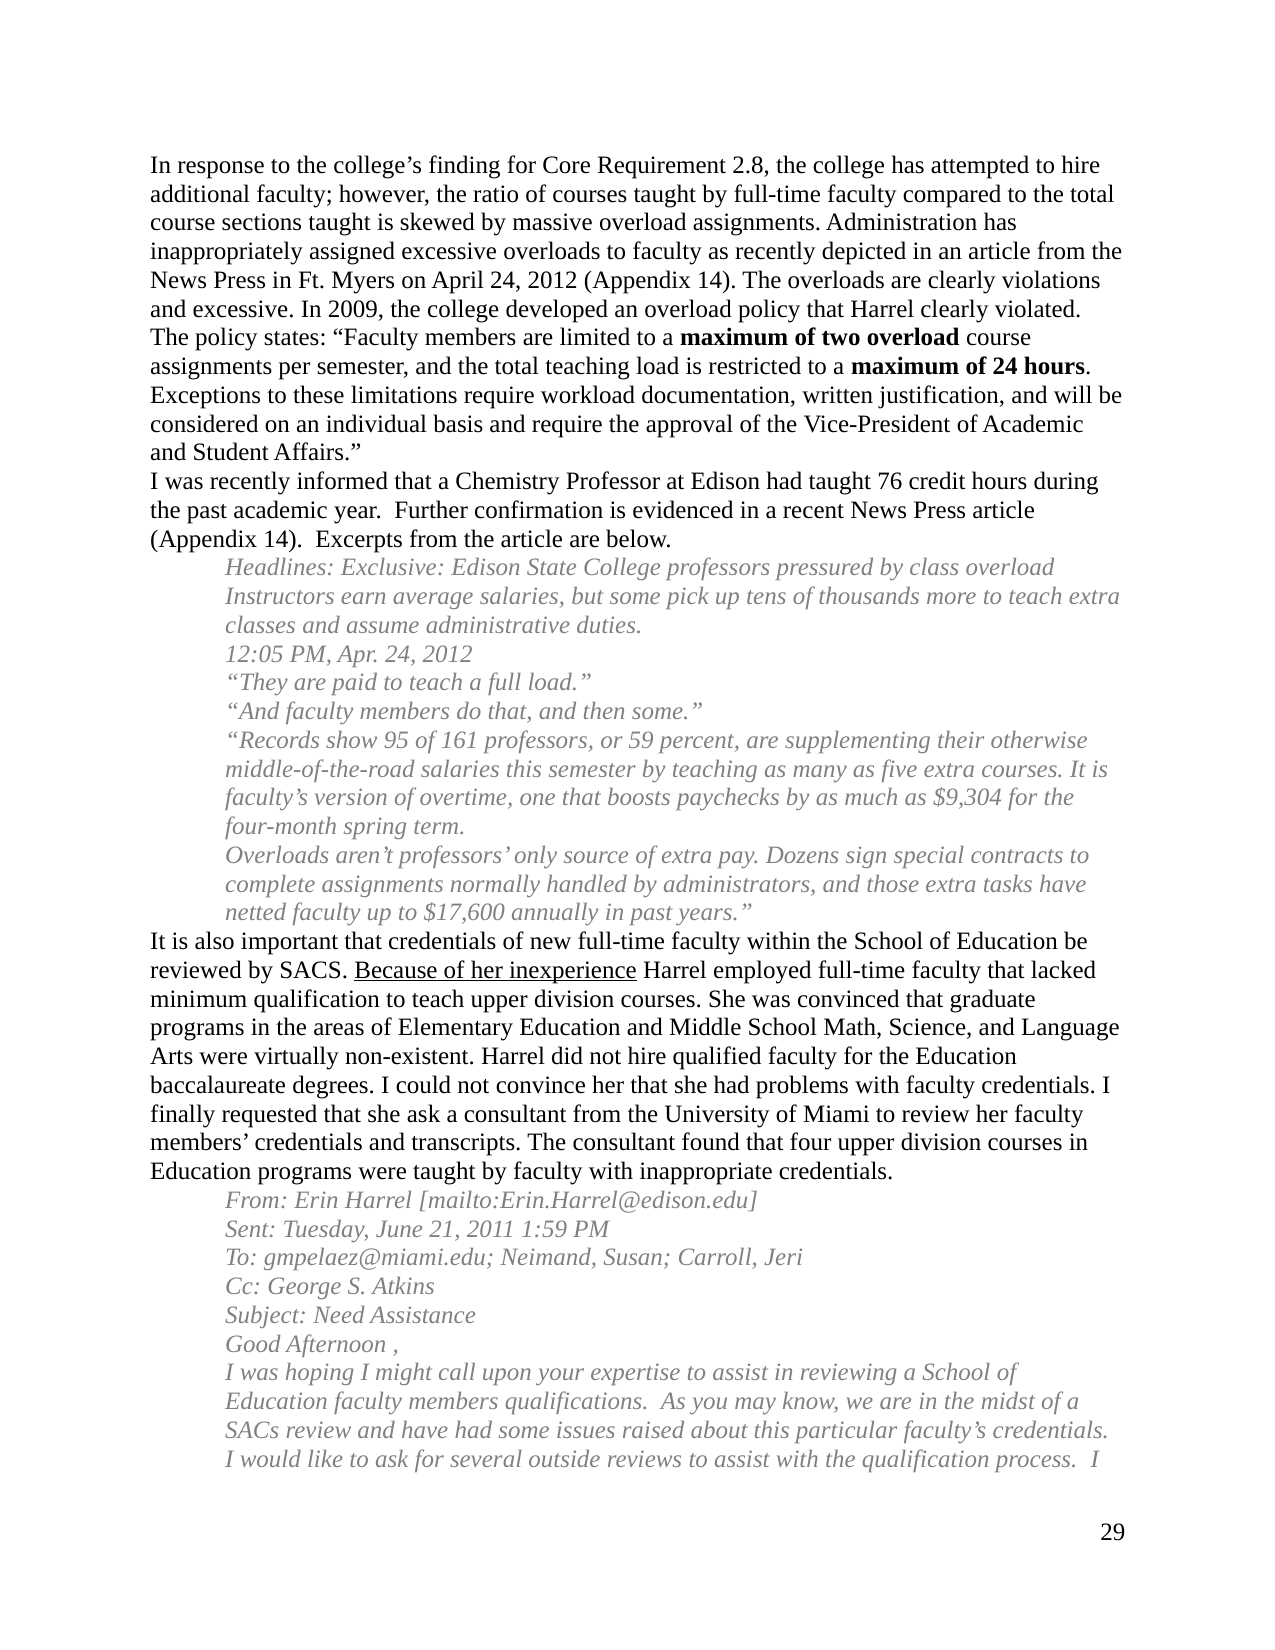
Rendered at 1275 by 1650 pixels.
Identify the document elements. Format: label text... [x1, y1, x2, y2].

text Good Afternoon , [150, 1329, 1125, 1357]
text “Records show 95 of 161 professors, or 59 percent, are supplementing their otherwise middle-of-the-road salaries this semester by teaching as many as five extra courses. It is faculty’s version of overtime, one that boosts paychecks by as much as $9,304 for the four-month spring term. [225, 725, 1125, 840]
text From: Erin Harrel [mailto:Erin.Harrel@edison.edu] Sent: Tuesday, June 21, 2011 1:59 PM To: gmpelaez@miami.edu; Neimand, Susan; Carroll, Jeri Cc: George S. Atkins Subject: Need Assistance [225, 1185, 1125, 1329]
text “And faculty members do that, and then some.” [225, 696, 1125, 725]
text It is also important that credentials of new full-time faculty within the School of Education be reviewed by SACS. Because of her inexperience Harrel employed full-time faculty that lacked minimum qualification to teach upper division courses. She was convinced that graduate programs in the areas of Elementary Education and Middle School Math, Science, and Language Arts were virtually non-existent. Harrel did not hire qualified faculty for the Education baccalaureate degrees. I could not convince her that she had problems with faculty credentials. I finally requested that she ask a consultant from the University of Miami to review her faculty members’ credentials and transcripts. The consultant found that four upper division courses in Education programs were taught by faculty with inappropriate credentials. [150, 926, 1125, 1185]
text In response to the college’s finding for Core Requirement 2.8, the college has attempted to hire additional faculty; however, the ratio of courses taught by full-time faculty compared to the total course sections taught is skewed by massive overload assignments. Administration has inappropriately assigned excessive overloads to faculty as recently depicted in an article from the News Press in Ft. Myers on April 24, 2012 (Appendix 14). The overloads are clearly violations and excessive. In 2009, the college developed an overload policy that Harrel clearly violated. The policy states: “Faculty members are limited to a maximum of two overload course assignments per semester, and the total teaching load is restricted to a maximum of 24 hours. Exceptions to these limitations require workload documentation, written justification, and will be considered on an individual basis and require the approval of the Vice-President of Academic and Student Affairs.” [150, 150, 1125, 466]
text “They are paid to teach a full load.” [225, 667, 1125, 696]
text 12:05 PM, Apr. 24, 2012 [225, 639, 1125, 667]
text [225, 1357, 1125, 1472]
text Headlines: Exclusive: Edison State College professors pressured by class overload [225, 552, 1125, 581]
text Instructors earn average salaries, but some pick up tens of thousands more to teach extra classes and assume administrative duties. [225, 581, 1125, 639]
text Overloads aren’t professors’ only source of extra pay. Dozens sign special contracts to complete assignments normally handled by administrators, and those extra tasks have netted faculty up to $17,600 annually in past years.” [225, 840, 1125, 926]
text I was recently informed that a Chemistry Professor at Edison had taught 76 credit hours during the past academic year. Further confirmation is evidenced in a recent News Press article (Appendix 14). Excerpts from the article are below. [150, 466, 1125, 552]
